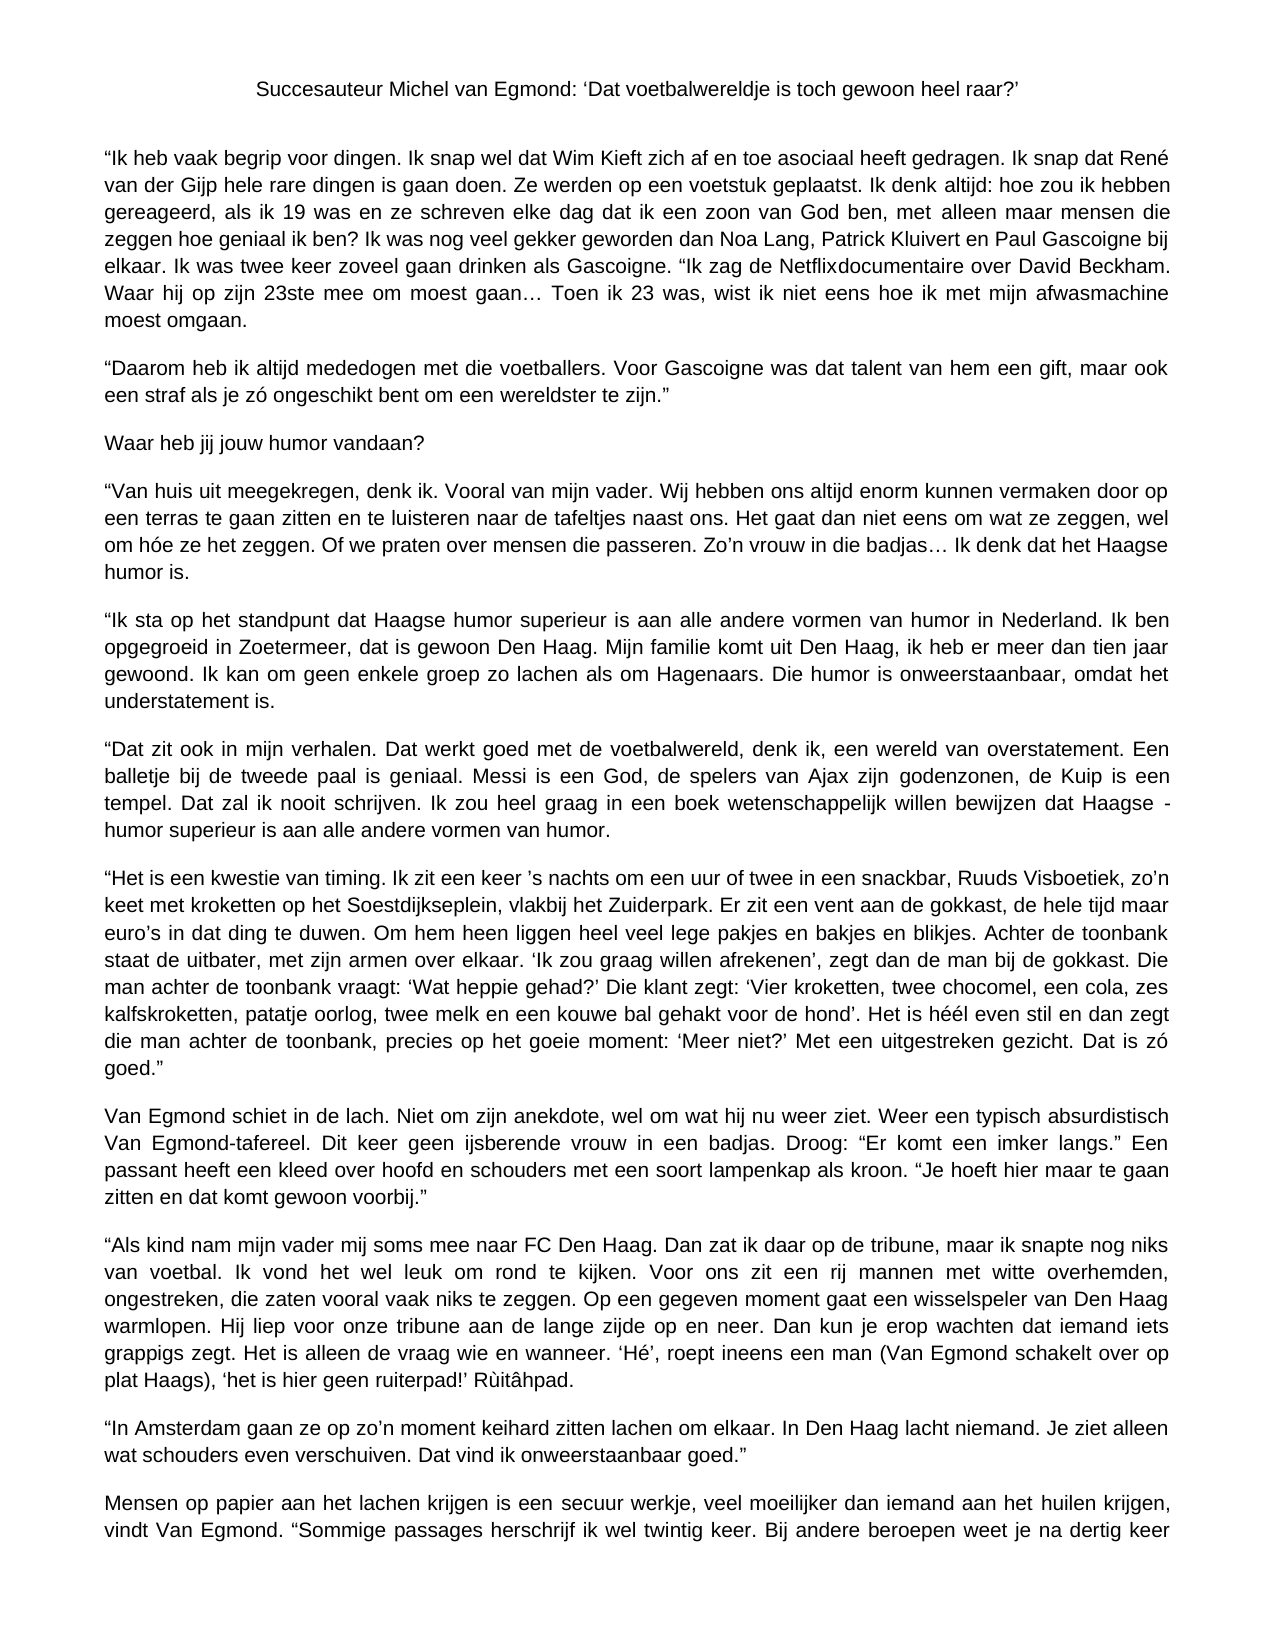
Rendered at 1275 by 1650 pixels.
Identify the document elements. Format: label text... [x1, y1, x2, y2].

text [104, 1488, 1171, 1542]
text “Dat zit ook in mijn verhalen. Dat werkt goed met de voetbalwereld, denk ik, een wereld van overstatement. Een balletje bij de tweede paal is ge­niaal. Messi is een God, de spelers van Ajax zijn ­godenzonen, de Kuip is een tempel. Dat zal ik nooit schrijven. Ik zou heel graag in een boek wetenschappelijk willen bewijzen dat Haagse ­humor superieur is aan alle andere vormen van humor. [104, 734, 1171, 842]
text “Het is een kwestie van timing. Ik zit een keer ’s nachts om een uur of twee in een snackbar, Ruuds Visboetiek, zo’n keet met kroketten op het Soestdijkseplein, vlakbij het Zuiderpark. Er zit een vent aan de gokkast, de hele tijd maar euro’s in dat ding te duwen. Om hem heen liggen heel veel lege pakjes en bakjes en blikjes. Achter de toonbank staat de uitbater, met zijn armen over elkaar. ‘Ik zou graag willen afrekenen’, zegt dan de man bij de gokkast. Die man achter de toonbank vraagt: ‘Wat heppie gehad?’ Die klant zegt: ‘Vier kroketten, twee chocomel, een cola, zes kalfs­kroketten, patatje oorlog, twee melk en een kouwe bal gehakt voor de hond’. Het is héél even stil en dan zegt die man achter de toonbank, precies op het goeie moment: ‘Meer niet?’ Met een uitgestreken gezicht. Dat is zó goed.” [104, 863, 1171, 1080]
text “Daarom heb ik altijd mededogen met die voetballers. Voor Gascoigne was dat talent van hem een gift, maar ook een straf als je zó ongeschikt bent om een ­wereldster te zijn.” [104, 353, 1171, 407]
text “Als kind nam mijn vader mij soms mee naar FC Den Haag. Dan zat ik daar op de tribune, maar ik snapte nog niks van voetbal. Ik vond het wel leuk om rond te kijken. Voor ons zit een rij mannen met witte overhemden, ongestreken, die zaten vooral vaak niks te zeggen. Op een gegeven moment gaat een wisselspeler van Den Haag warmlopen. Hij liep voor onze tribune aan de lange zijde op en neer. Dan kun je erop wachten dat iemand iets grappigs zegt. Het is alleen de vraag wie en wanneer. ‘Hé’, roept ineens een man (Van Egmond schakelt over op plat Haags), ‘het is hier geen ­ruiterpad!’ Rùitâhpad. [104, 1230, 1171, 1392]
text “Ik heb vaak begrip voor dingen. Ik snap wel dat Wim Kieft zich af en toe asociaal heeft gedragen. Ik snap dat René van der Gijp hele rare dingen is gaan doen. Ze werden op een voetstuk geplaatst. Ik denk ­altijd: hoe zou ik hebben gereageerd, als ik 19 was en ze schreven elke dag dat ik een zoon van God ben, met ­alleen maar mensen die zeggen hoe geniaal ik ben? Ik was nog veel gekker geworden dan Noa Lang, Patrick Kluivert en Paul Gascoigne bij elkaar. Ik was twee keer zoveel gaan drinken als Gascoigne. “Ik zag de Netflix­documentaire over David Beckham. Waar hij op zijn 23ste mee om moest gaan… Toen ik 23 was, wist ik niet eens hoe ik met mijn afwasmachine moest omgaan. [104, 142, 1171, 332]
text “Ik sta op het standpunt dat Haagse humor superieur is aan alle andere vormen van humor in Nederland. Ik ben opgegroeid in Zoetermeer, dat is gewoon Den Haag. Mijn familie komt uit Den Haag, ik heb er meer dan tien jaar gewoond. Ik kan om geen enkele groep zo lachen als om Hagenaars. Die humor is onweerstaanbaar, omdat het understatement is. [104, 605, 1171, 713]
text “In Amsterdam gaan ze op zo’n moment keihard zitten lachen om elkaar. In Den Haag lacht niemand. Je ziet alleen wat schouders even ­verschuiven. Dat vind ik onweerstaanbaar goed.” [104, 1413, 1171, 1467]
text “Van huis uit meegekregen, denk ik. Vooral van mijn vader. Wij hebben ons altijd enorm kunnen vermaken door op een terras te gaan zitten en te luisteren naar de tafeltjes naast ons. Het gaat dan niet eens om wat ze zeggen, wel om hóe ze het zeggen. Of we praten over mensen die passeren. Zo’n vrouw in die badjas… Ik denk dat het Haagse humor is. [104, 476, 1171, 584]
text Waar heb jij jouw humor vandaan? [104, 428, 1171, 455]
text Van Egmond schiet in de lach. Niet om zijn anekdote, wel om wat hij nu weer ziet. Weer een typisch absurdistisch Van Egmond-tafereel. Dit keer geen ijsberende vrouw in een badjas. Droog: “Er komt een imker langs.” Een passant heeft een kleed over hoofd en schouders met een soort lampenkap als kroon. “Je hoeft hier maar te gaan zitten en dat komt gewoon voorbij.” [104, 1101, 1171, 1209]
